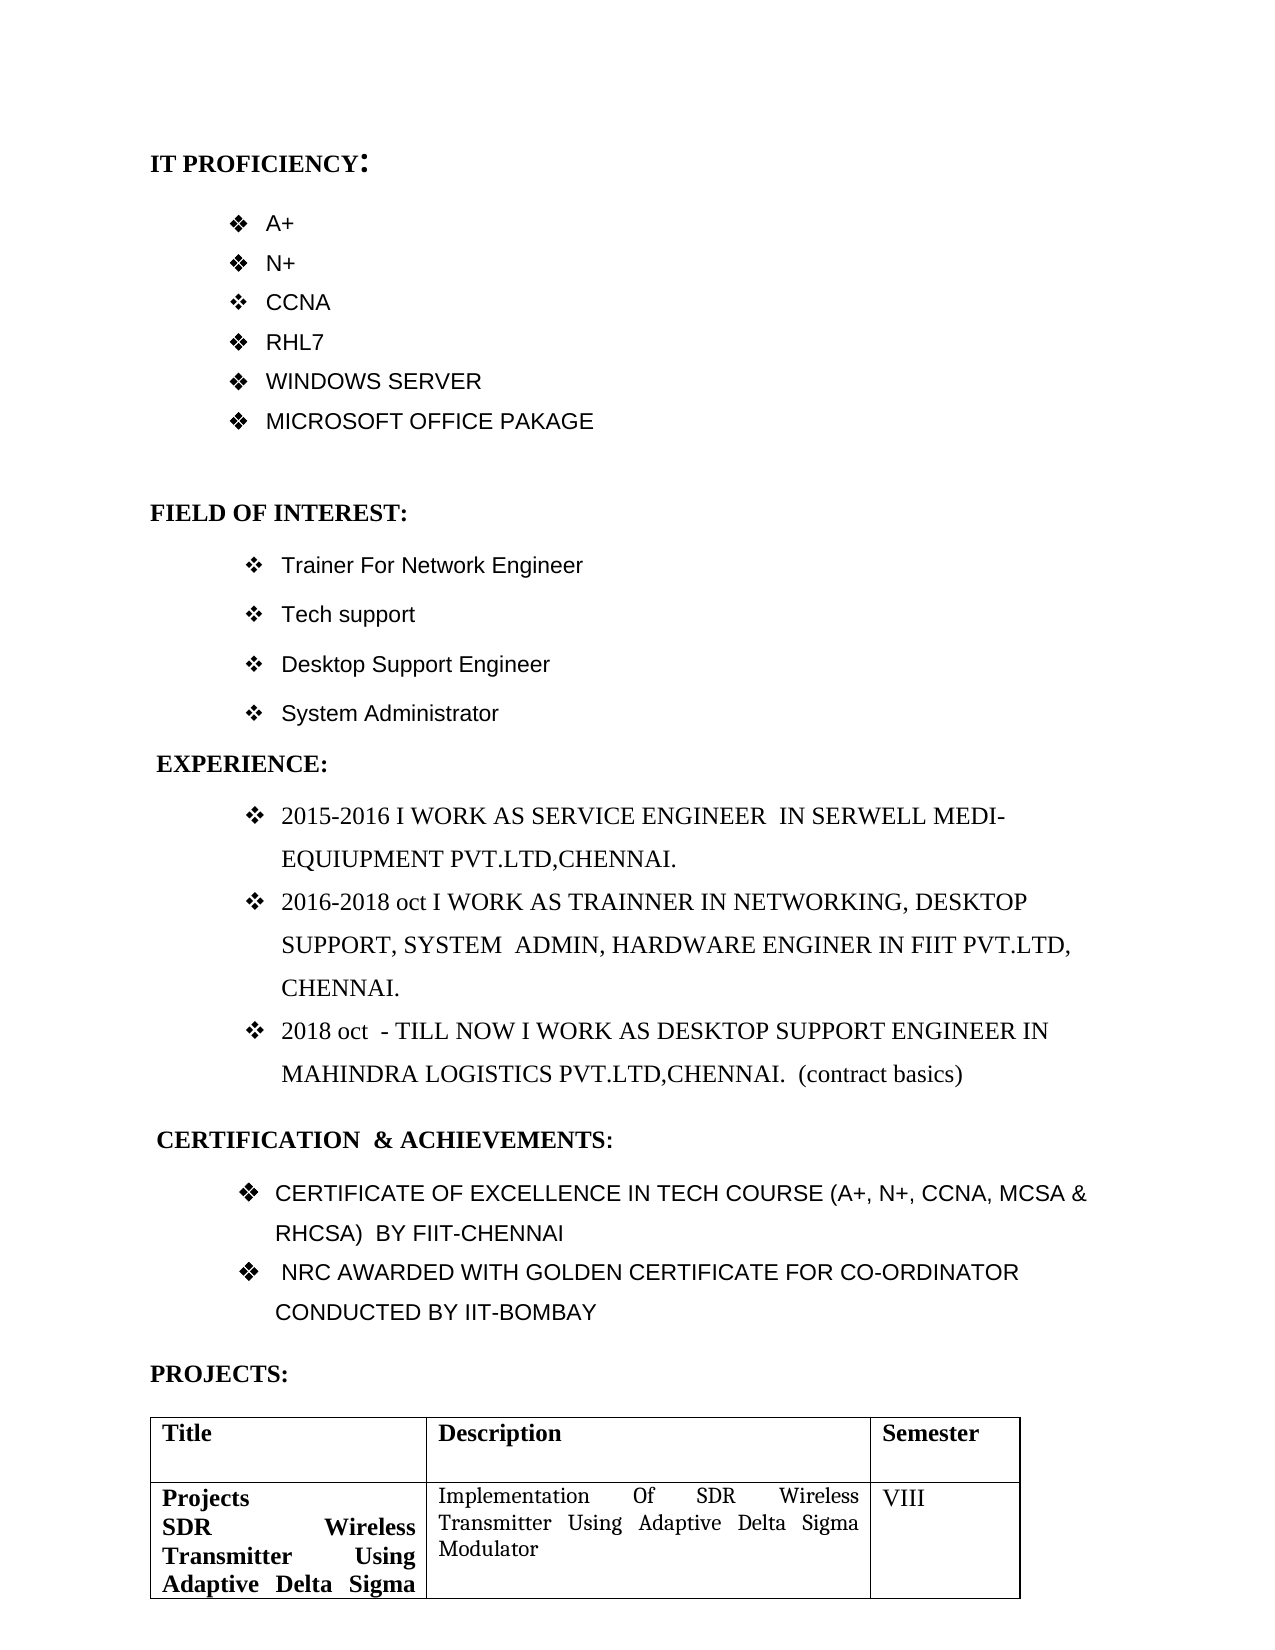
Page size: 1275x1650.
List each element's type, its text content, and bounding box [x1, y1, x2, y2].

list System Administrator [244, 700, 1125, 726]
text IT PROFICIENCY: [150, 137, 1125, 183]
list 2018 oct - TILL NOW I WORK AS DESKTOP SUPPORT ENGINEER IN MAHINDRA LOGISTICS PVT.LTD,CHENNAI. (contract basics) [244, 1016, 1125, 1088]
list Tech support [244, 601, 1125, 628]
list N+ [228, 250, 1125, 276]
list Desktop Support Engineer [244, 651, 1125, 677]
table_header Semester [871, 1418, 1019, 1482]
text EXPERIENCE: [150, 749, 1125, 778]
list 2015-2016 I WORK AS SERVICE ENGINEER IN SERWELL MEDI-EQUIUPMENT PVT.LTD,CHENNAI. [244, 801, 1125, 873]
table_header Description [427, 1418, 870, 1482]
text FIELD OF INTEREST: [150, 498, 1125, 527]
text CERTIFICATION & ACHIEVEMENTS: [150, 1126, 1125, 1154]
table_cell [427, 1483, 870, 1598]
list RHL7 [228, 329, 1125, 355]
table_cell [151, 1483, 426, 1598]
table_cell VIII [871, 1483, 1019, 1598]
list CERTIFICATE OF EXCELLENCE IN TECH COURSE (A+, N+, CCNA, MCSA & RHCSA) BY FIIT-CHENNAI [237, 1179, 1125, 1246]
list 2016-2018 oct I WORK AS TRAINNER IN NETWORKING, DESKTOP SUPPORT, SYSTEM ADMIN, HARDWARE ENGINER IN FIIT PVT.LTD, CHENNAI. [244, 887, 1125, 1002]
text PROJECTS: [150, 1359, 1125, 1388]
list NRC AWARDED WITH GOLDEN CERTIFICATE FOR CO-ORDINATOR CONDUCTED BY IIT-BOMBAY [237, 1259, 1125, 1325]
list WINDOWS SERVER [228, 368, 1125, 394]
list CCNA [228, 289, 1125, 316]
list A+ [228, 210, 1125, 237]
table_header Title [151, 1418, 426, 1482]
list Trainer For Network Engineer [244, 552, 1125, 578]
list MICROSOFT OFFICE PAKAGE [228, 408, 1125, 434]
